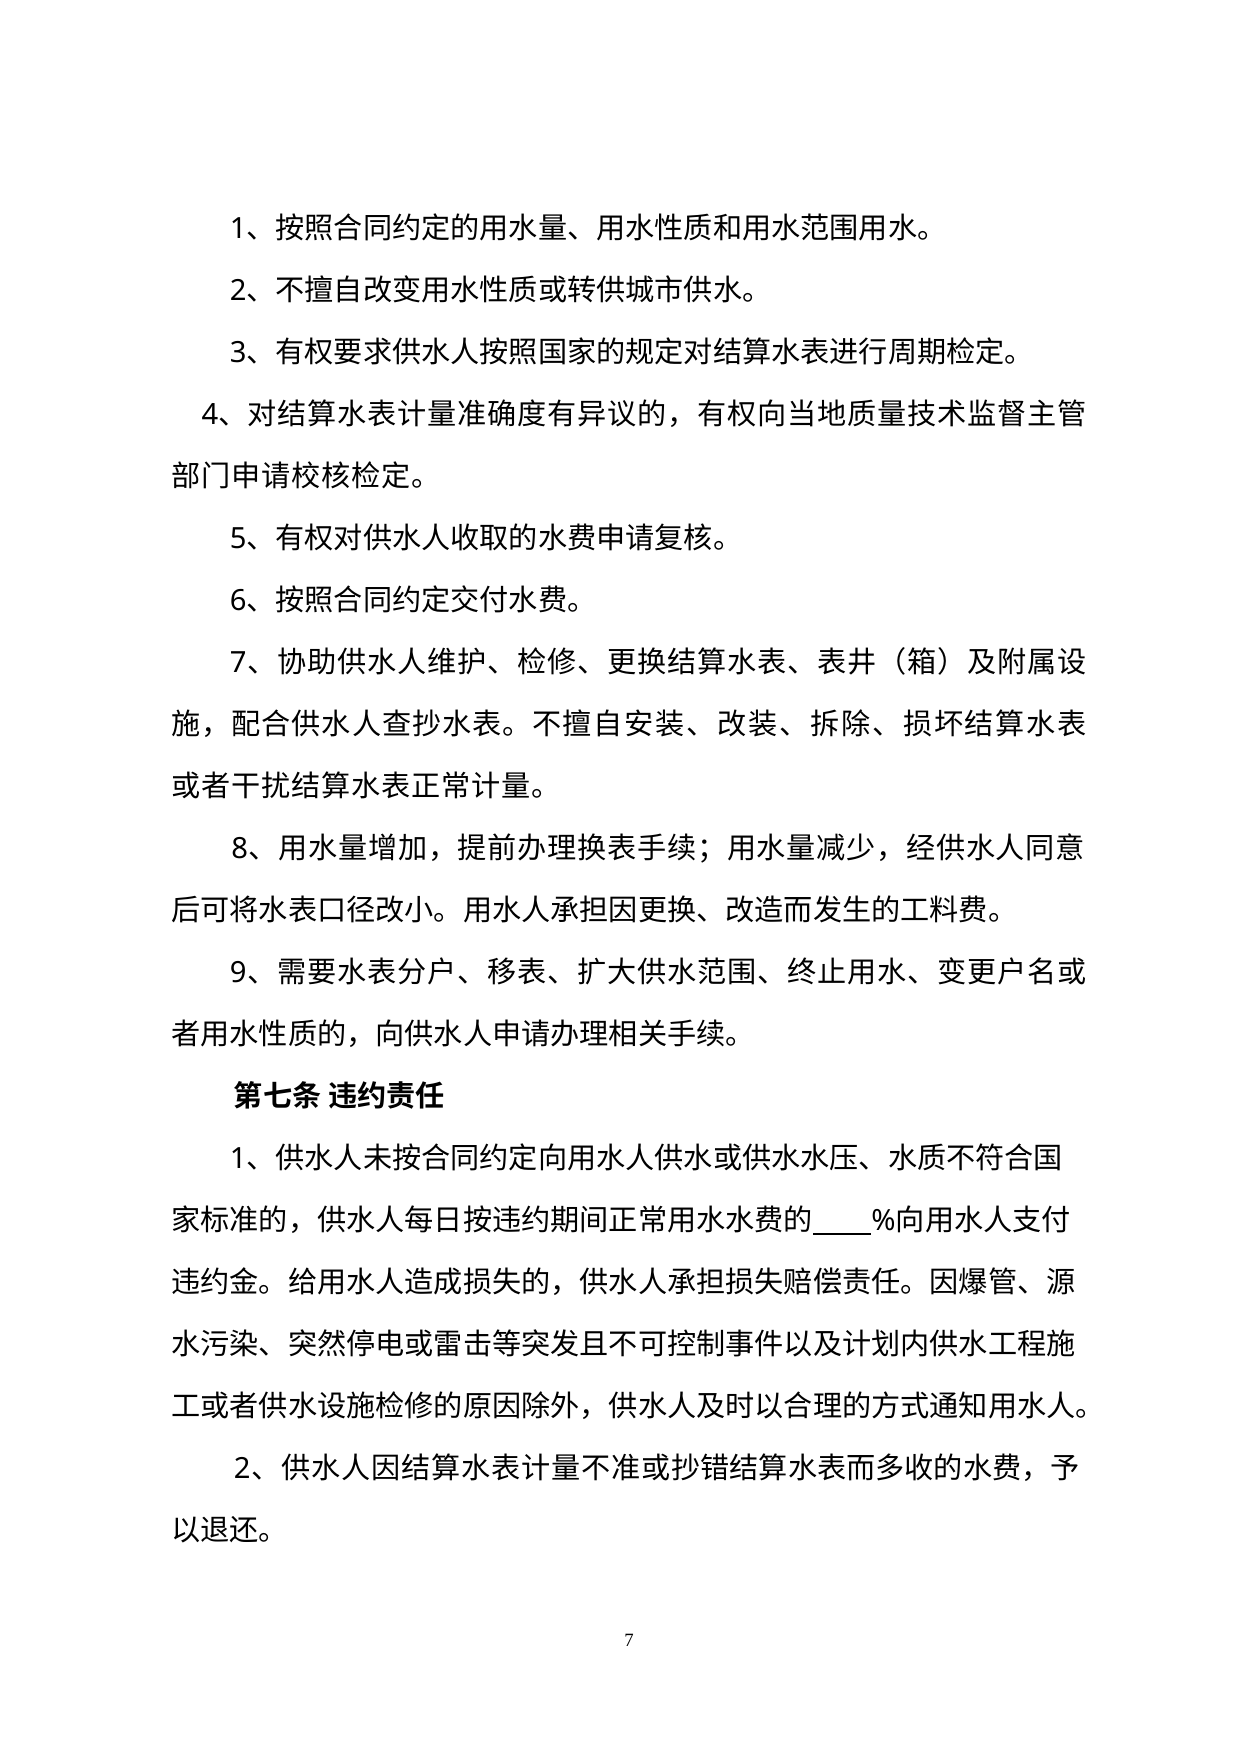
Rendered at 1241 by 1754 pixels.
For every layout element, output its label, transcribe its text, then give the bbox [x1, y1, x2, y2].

text 1、供水人未按合同约定向用水人供水或供水水压、水质不符合国家标准的，供水人每日按违约期间正常用水水费的 %向用水人支付违约金。给用水人造成损失的，供水人承担损失赔偿责任。因爆管、源水污染、突然停电或雷击等突发且不可控制事件以及计划内供水工程施工或者供水设施检修的原因除外，供水人及时以合理的方式通知用水人。 [171, 1125, 1087, 1435]
text 3、有权要求供水人按照国家的规定对结算水表进行周期检定。 4、对结算水表计量准确度有异议的，有权向当地质量技术监督主管部门申请校核检定。 [171, 319, 1087, 505]
text 2、不擅自改变用水性质或转供城市供水。 [171, 257, 1087, 319]
text 5、有权对供水人收取的水费申请复核。 [171, 505, 1087, 567]
text 7、协助供水人维护、检修、更换结算水表、表井（箱）及附属设施，配合供水人查抄水表。不擅自安装、改装、拆除、损坏结算水表或者干扰结算水表正常计量。 8、用水量增加，提前办理换表手续；用水量减少，经供水人同意后可将水表口径改小。用水人承担因更换、改造而发生的工料费。 [171, 629, 1087, 939]
text 9、需要水表分户、移表、扩大供水范围、终止用水、变更户名或者用水性质的，向供水人申请办理相关手续。 [171, 939, 1087, 1063]
text 第七条 违约责任 [171, 1063, 1087, 1125]
text 2、供水人因结算水表计量不准或抄错结算水表而多收的水费，予以退还。 [171, 1435, 1087, 1559]
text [171, 195, 1087, 257]
text 6、按照合同约定交付水费。 [171, 567, 1087, 629]
